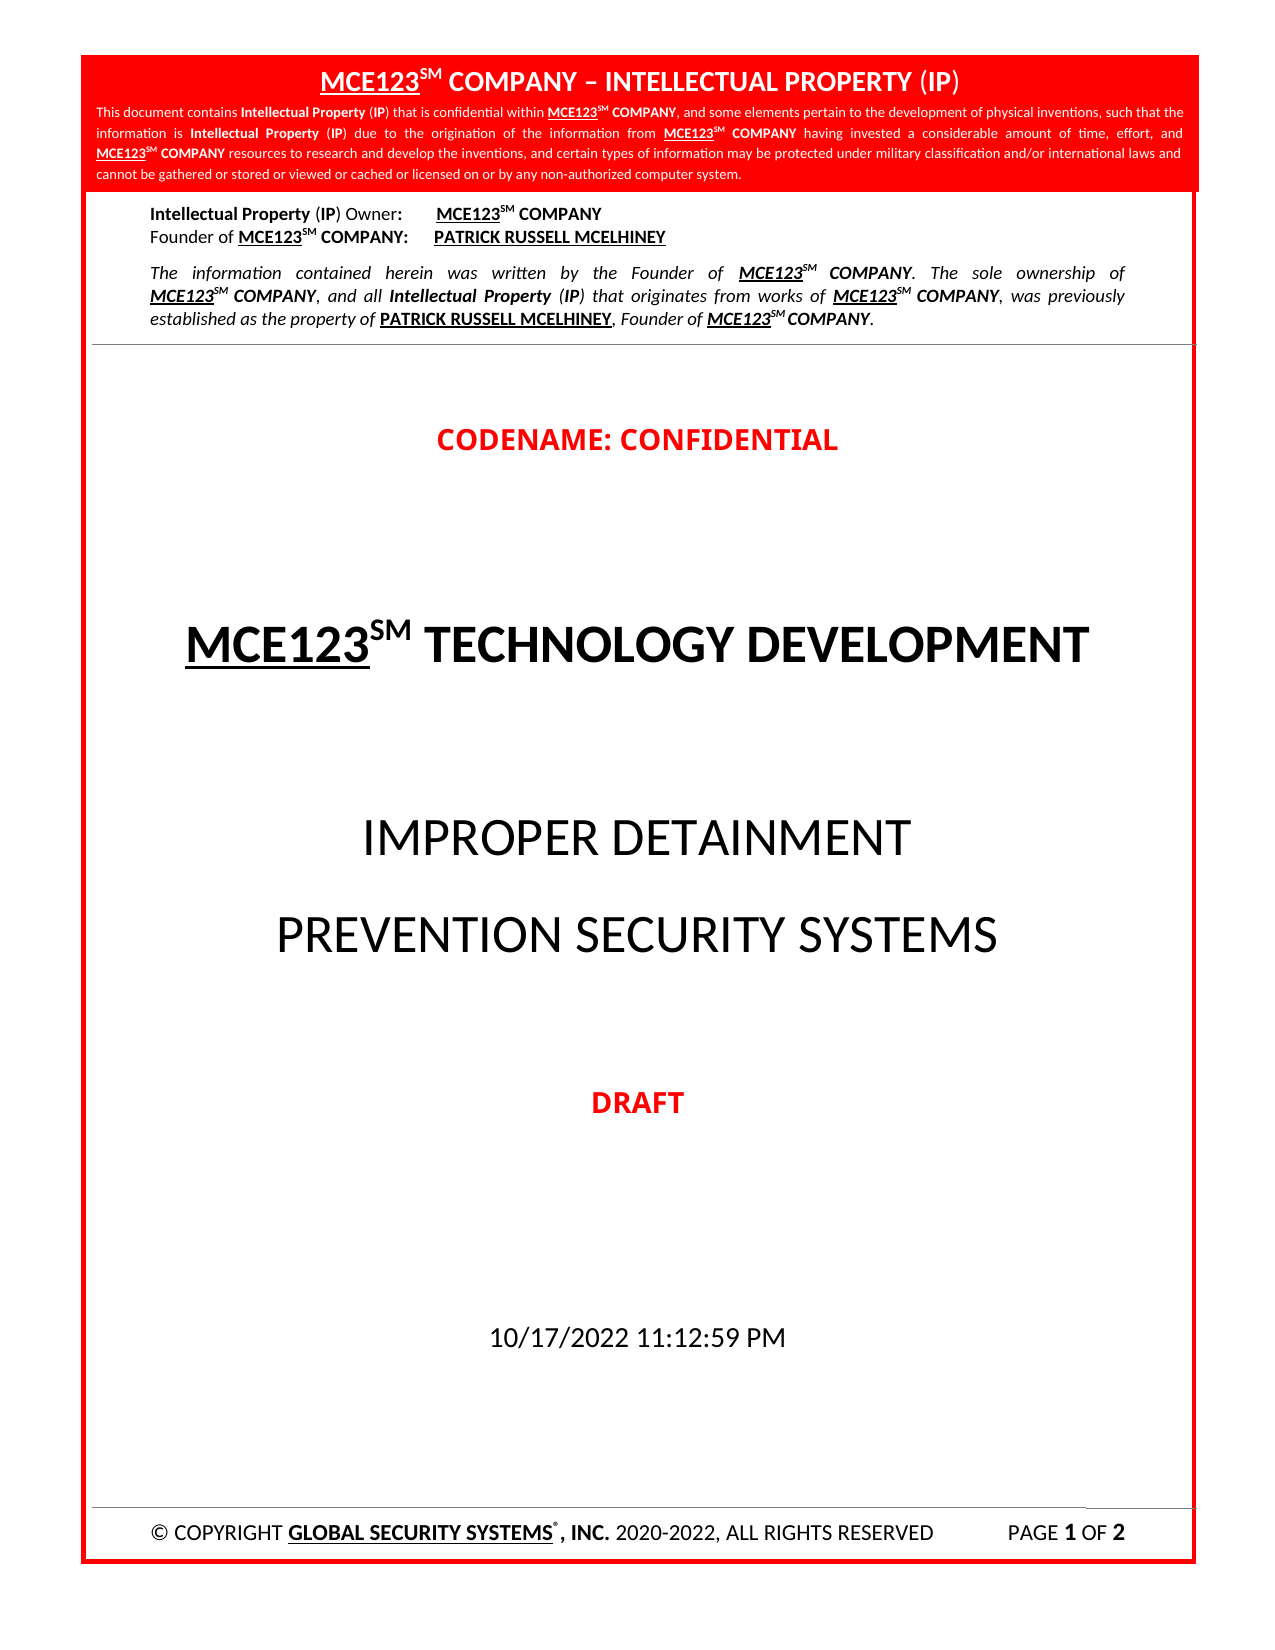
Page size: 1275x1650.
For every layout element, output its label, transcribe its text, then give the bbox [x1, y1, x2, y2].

text DRAFT [150, 1082, 1125, 1122]
text CODENAME: CONFIDENTIAL [150, 419, 1125, 459]
text MCE123SM TECHNOLOGY DEVELOPMENT [150, 609, 1125, 676]
text PREVENTION SECURITY SYSTEMS [150, 900, 1125, 966]
text 10/17/2022 11:12:59 PM [150, 1319, 1125, 1354]
text IMPROPER DETAINMENT [150, 803, 1125, 869]
